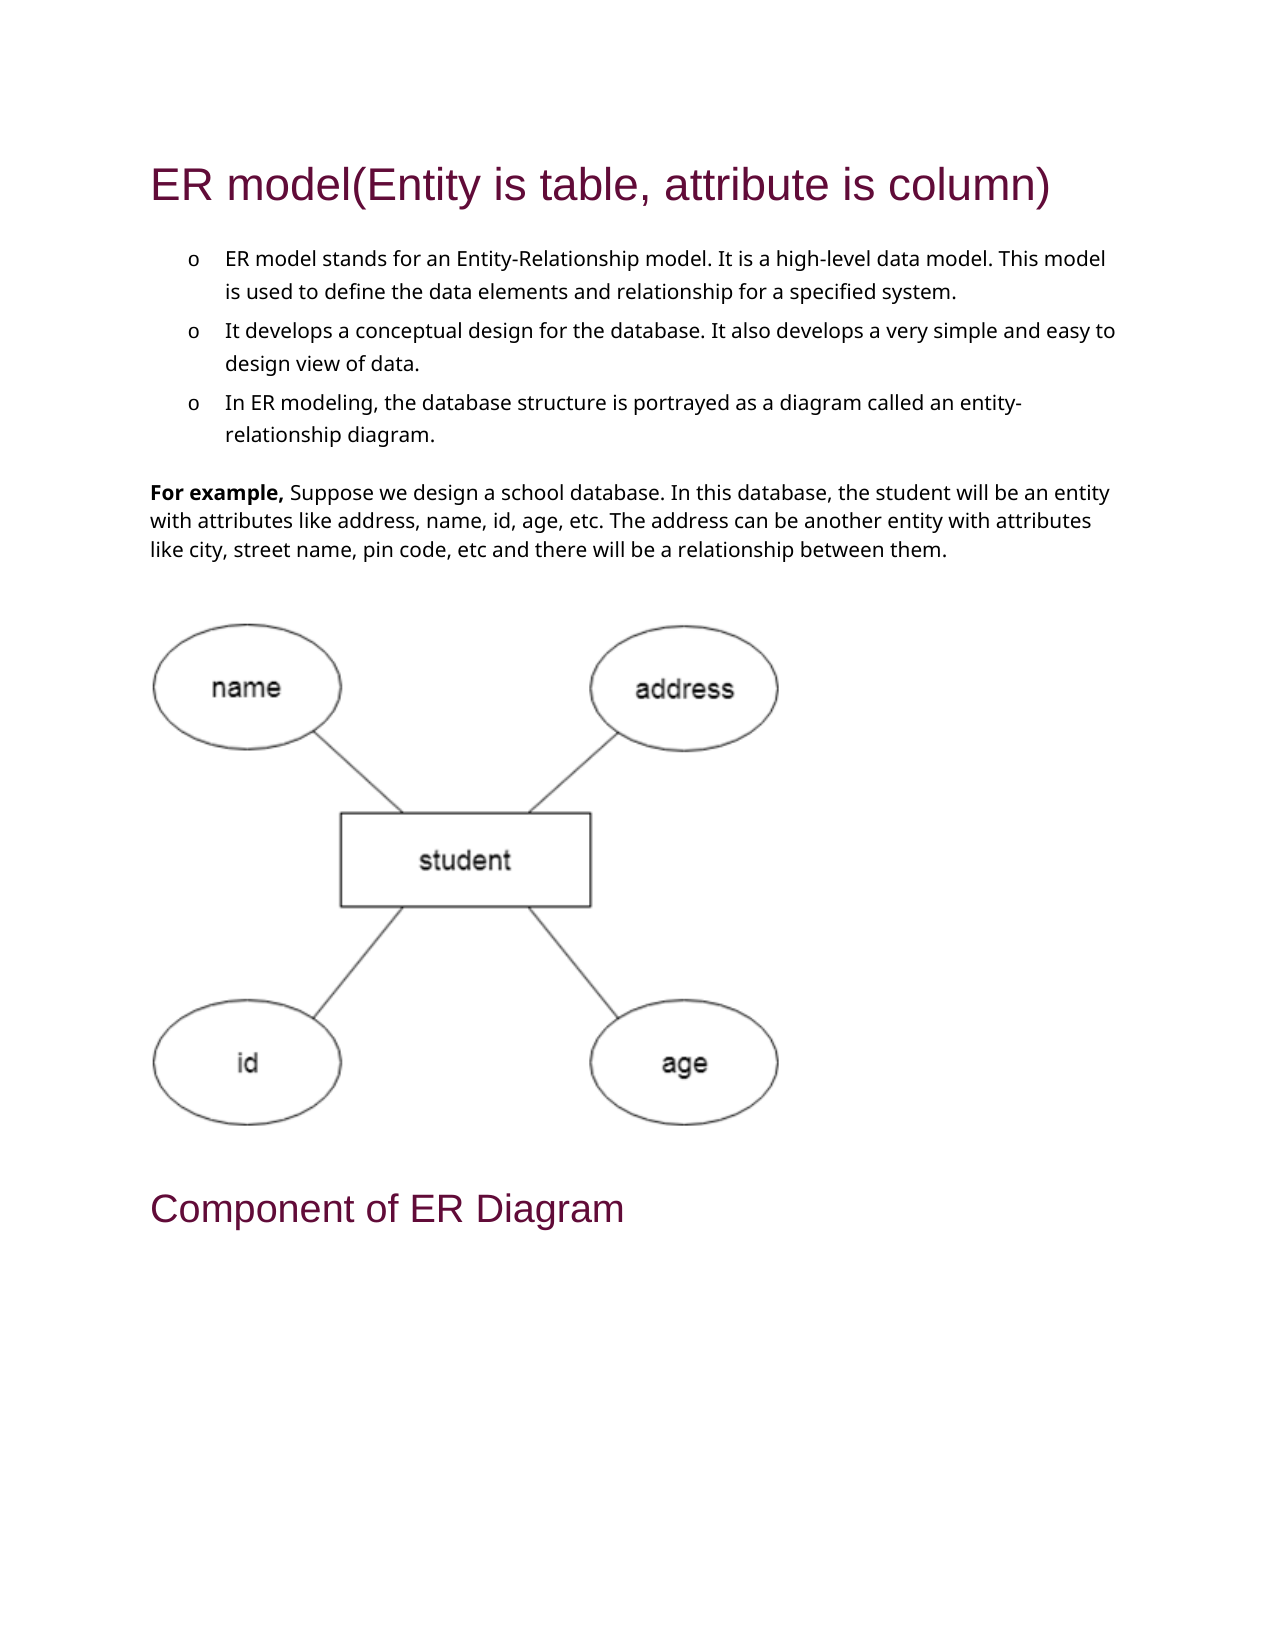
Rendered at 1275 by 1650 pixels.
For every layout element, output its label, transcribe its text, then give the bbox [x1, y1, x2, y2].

list It develops a conceptual design for the database. It also develops a very simple and easy to design view of data. [187, 312, 1125, 377]
text ER model(Entity is table, attribute is column) [150, 158, 1125, 211]
text For example, Suppose we design a school database. In this database, the student will be an entity with attributes like address, name, id, age, etc. The address can be another entity with attributes like city, street name, pin code, etc and there will be a relationship between them. [150, 478, 1125, 563]
text Component of ER Diagram [150, 1186, 1125, 1231]
list In ER modeling, the database structure is portrayed as a diagram called an entity-relationship diagram. [187, 383, 1125, 449]
list ER model stands for an Entity-Relationship model. It is a high-level data model. This model is used to define the data elements and relationship for a specified system. [187, 240, 1125, 305]
picture [150, 621, 782, 1129]
